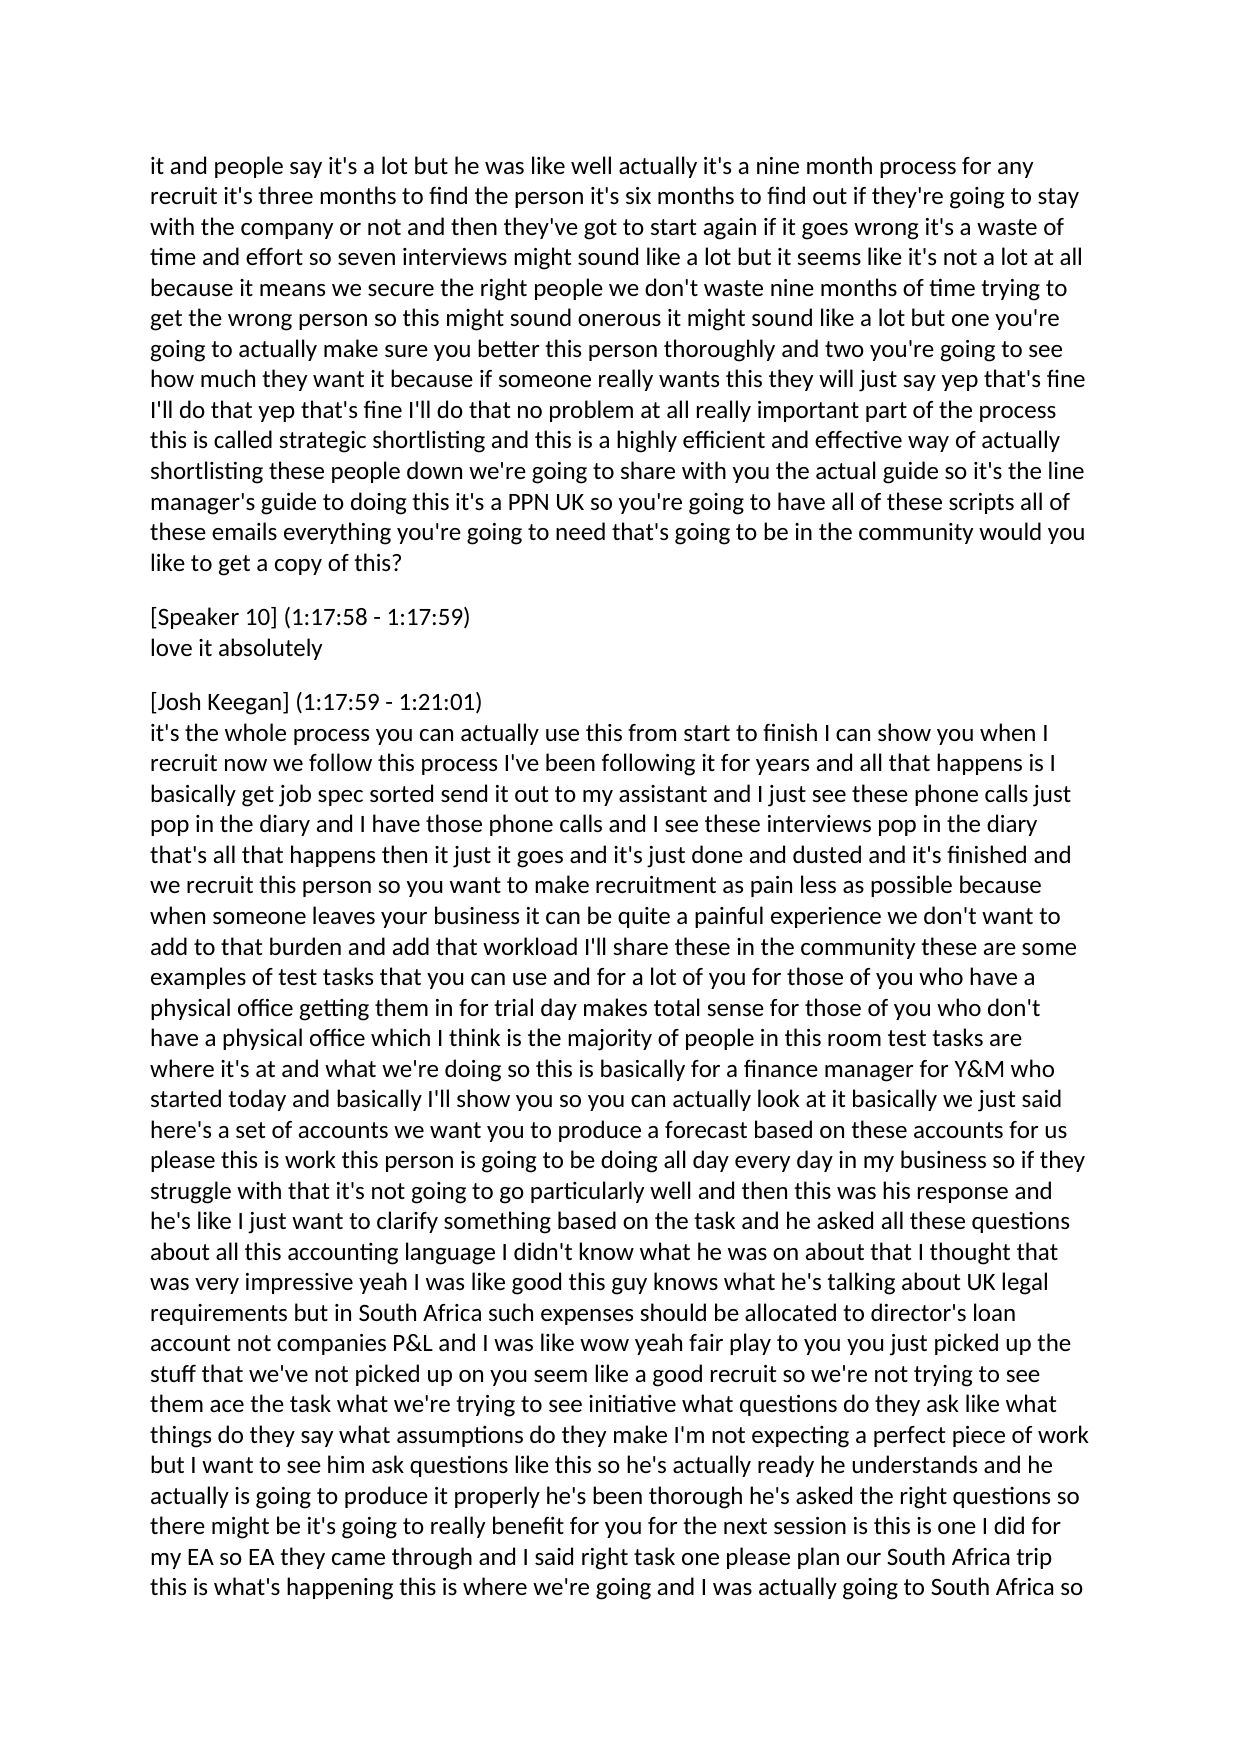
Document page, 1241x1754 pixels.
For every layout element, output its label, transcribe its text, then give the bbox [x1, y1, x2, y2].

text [150, 150, 1090, 577]
text love it absolutely [150, 632, 1090, 662]
text [Speaker 10] (1:17:58 - 1:17:59) [150, 601, 1090, 632]
text [Josh Keegan] (1:17:59 - 1:21:01) [150, 686, 1090, 717]
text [150, 717, 1090, 1602]
